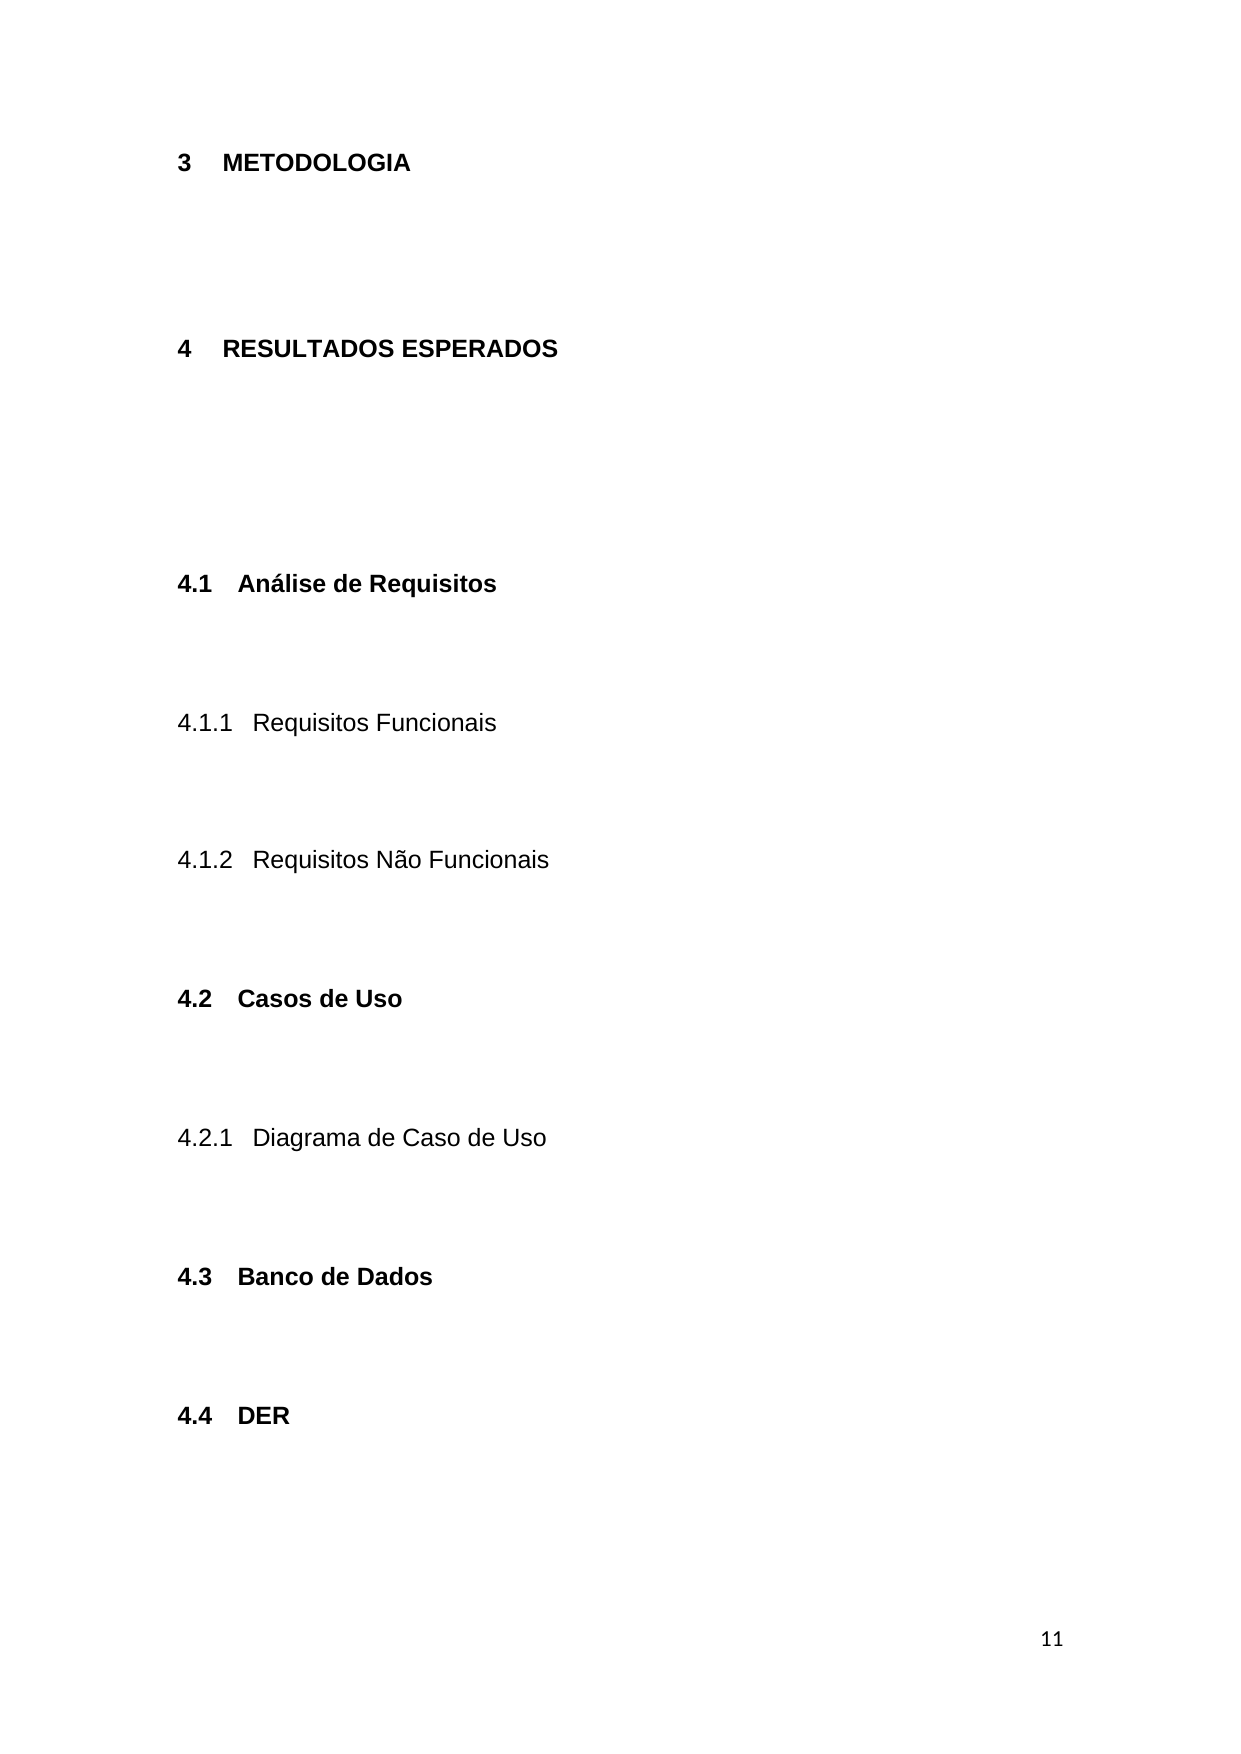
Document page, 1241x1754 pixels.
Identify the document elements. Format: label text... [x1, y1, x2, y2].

subtitle Requisitos Funcionais [177, 708, 1063, 736]
subtitle Requisitos Não Funcionais [177, 845, 1063, 874]
subtitle Análise de Requisitos [177, 569, 1063, 597]
subtitle Diagrama de Caso de Uso [177, 1123, 1063, 1152]
subtitle RESULTADOS ESPERADOS [177, 334, 1063, 363]
subtitle Banco de Dados [177, 1262, 1063, 1291]
subtitle Casos de Uso [177, 984, 1063, 1013]
subtitle DER [177, 1401, 1063, 1429]
subtitle METODOLOGIA [177, 148, 1063, 176]
